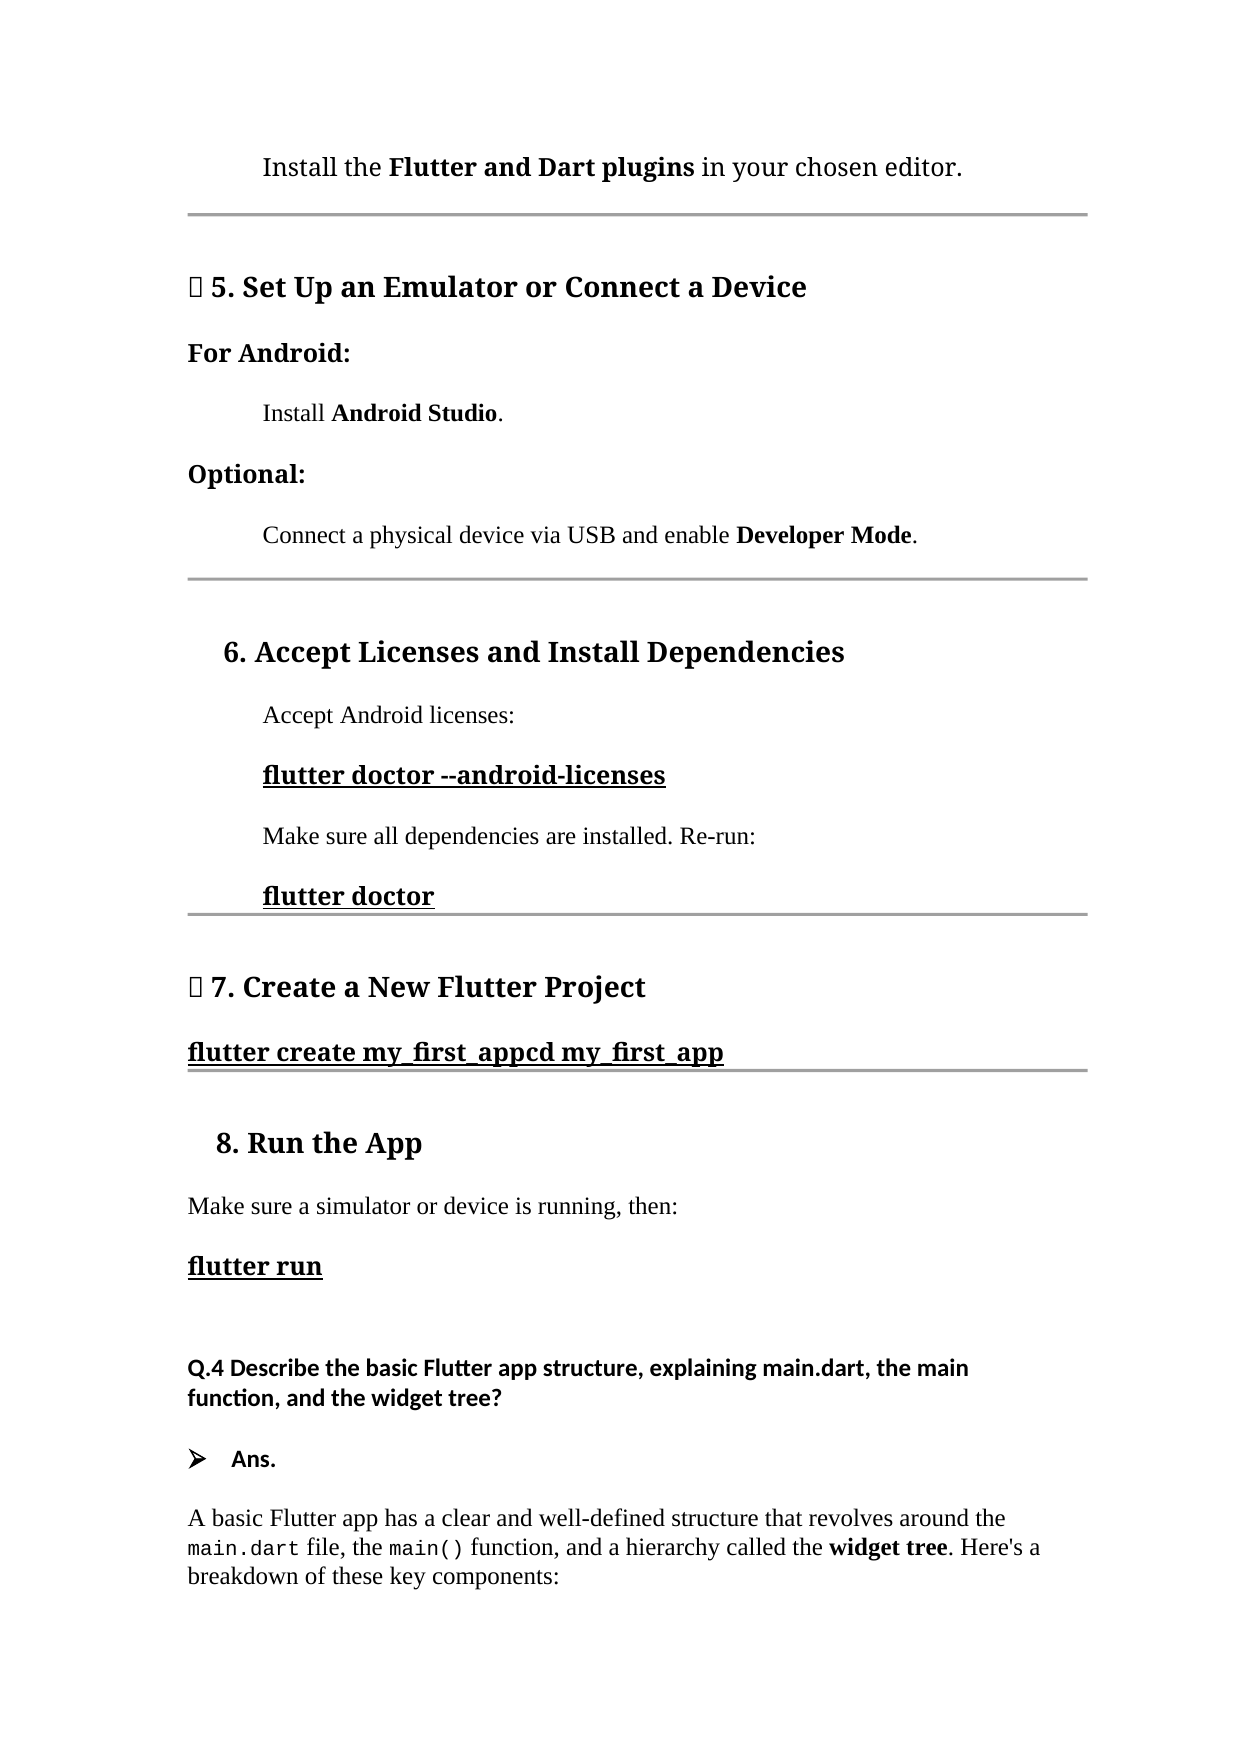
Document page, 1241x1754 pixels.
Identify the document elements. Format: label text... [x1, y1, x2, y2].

text Make sure a simulator or device is running, then: [187, 1191, 1053, 1220]
text flutter create my_first_appcd my_first_app [187, 1035, 1053, 1068]
subtitle Optional: [187, 456, 1053, 491]
subtitle 🔹 5. Set Up an Emulator or Connect a Device [187, 268, 1053, 306]
text Accept Android licenses: [262, 700, 1053, 728]
text Install Android Studio. [262, 398, 1053, 427]
text flutter run [187, 1249, 1053, 1283]
subtitle 🔹 7. Create a New Flutter Project [187, 967, 1053, 1006]
text Make sure all dependencies are installed. Re-run: [262, 821, 1053, 849]
list Ans. [187, 1443, 1053, 1474]
subtitle For Android: [187, 335, 1053, 369]
text Q.4 Describe the basic Flutter app structure, explaining main.dart, the main function, and the widget tree? [187, 1352, 1053, 1413]
text A basic Flutter app has a clear and well-defined structure that revolves around the main.dart file, the main() function, and a hierarchy called the widget tree. Here's a breakdown of these key components: [187, 1503, 1053, 1590]
text flutter doctor [262, 879, 1053, 912]
text flutter doctor --android-licenses [262, 758, 1053, 792]
subtitle 8. Run the App [187, 1123, 1053, 1162]
text Install the Flutter and Dart plugins in your chosen editor. [262, 150, 978, 184]
text Connect a physical device via USB and enable Developer Mode. [262, 520, 1053, 548]
subtitle 6. Accept Licenses and Install Dependencies [187, 632, 1053, 671]
